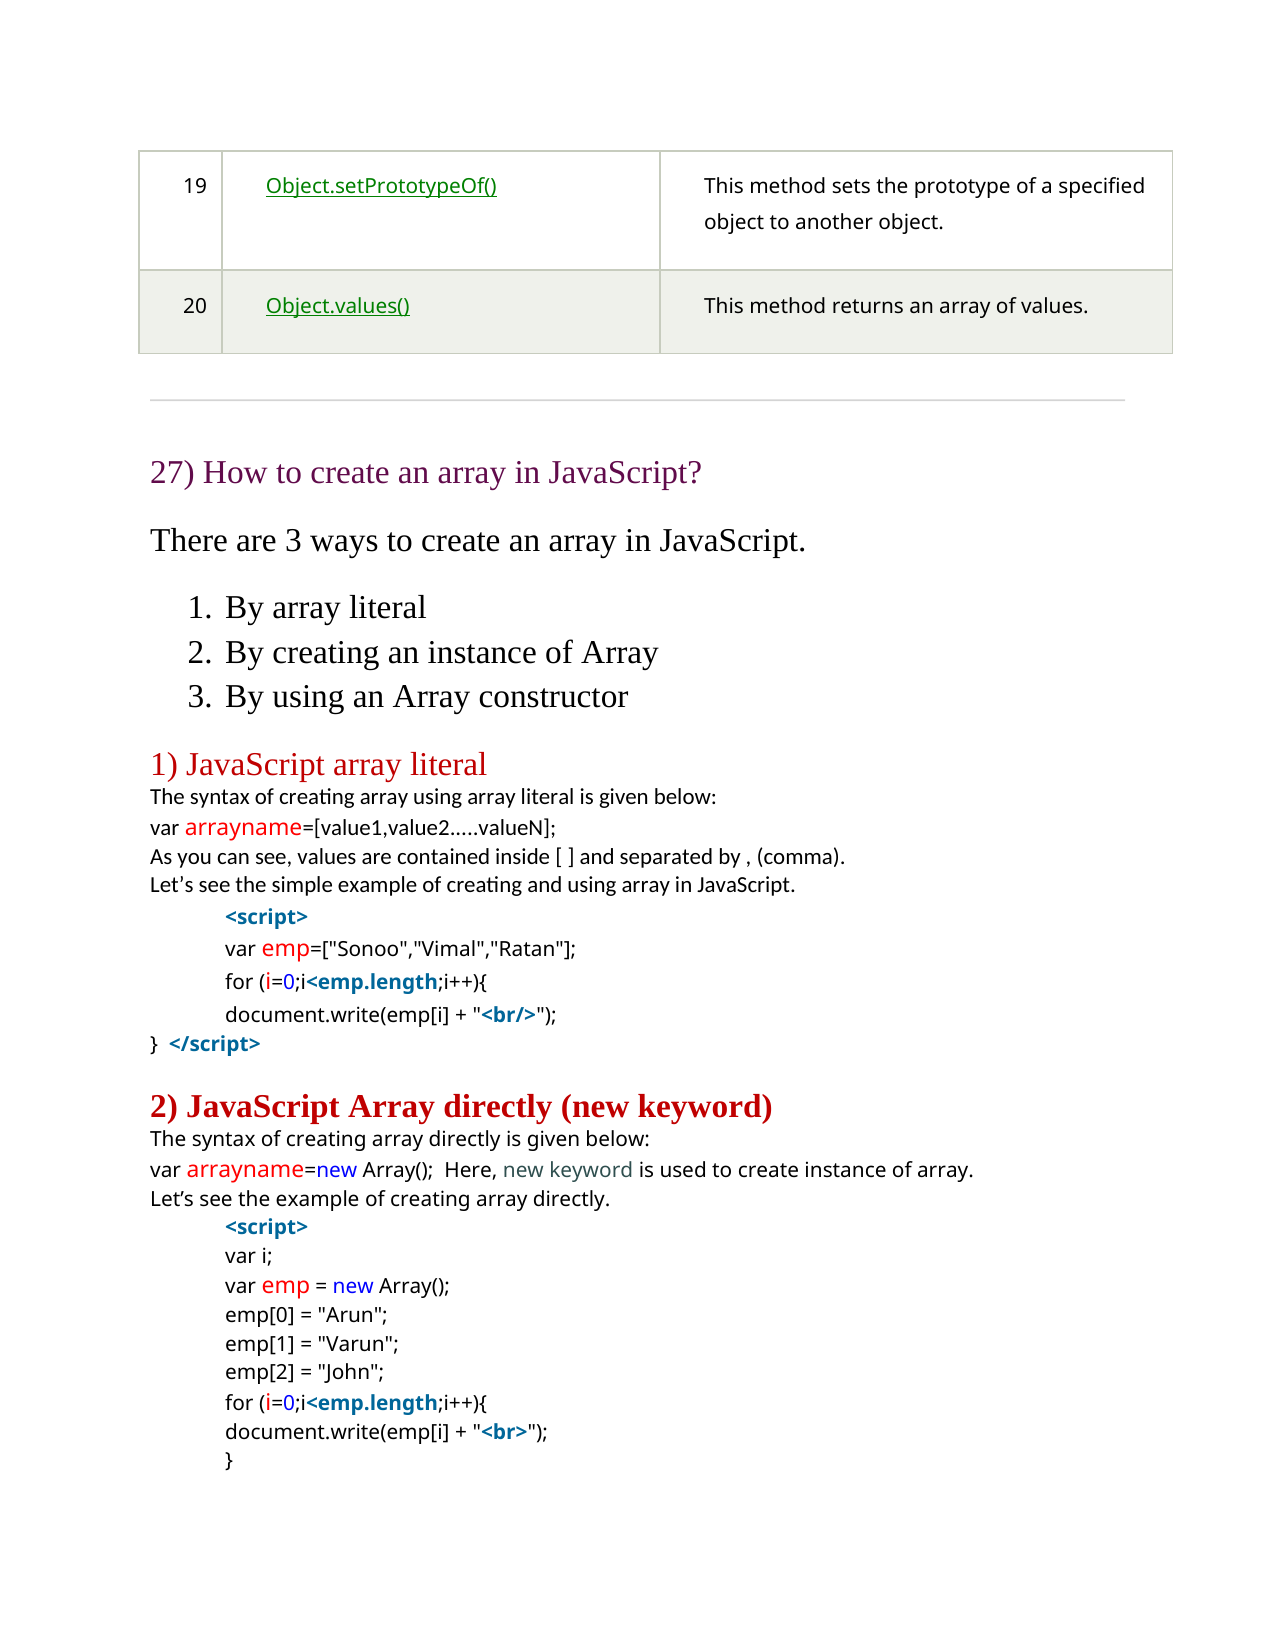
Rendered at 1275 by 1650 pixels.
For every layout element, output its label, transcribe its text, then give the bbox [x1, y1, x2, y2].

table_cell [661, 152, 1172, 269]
text document.write(emp[i] + "<br/>"); [150, 996, 1125, 1029]
list By creating an instance of Array [187, 632, 1125, 670]
subtitle 1) JavaScript array literal [150, 744, 1125, 782]
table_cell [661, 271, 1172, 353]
text emp[1] = "Varun"; [150, 1329, 1125, 1357]
text <script> [150, 1212, 1125, 1241]
text var emp=["Sonoo","Vimal","Ratan"]; [150, 931, 1125, 963]
text var arrayname=[value1,value2.....valueN]; [150, 811, 1125, 842]
text The syntax of creating array directly is given below: [150, 1124, 1125, 1153]
text var emp = new Array(); [150, 1269, 1125, 1301]
text var i; [150, 1241, 1125, 1269]
text emp[2] = "John"; [150, 1357, 1125, 1386]
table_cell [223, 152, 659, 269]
text emp[0] = "Arun"; [150, 1301, 1125, 1329]
list By using an Array constructor [187, 677, 1125, 715]
text } [150, 1446, 1125, 1474]
text 2) JavaScript Array directly (new keyword) [150, 1057, 1125, 1124]
text There are 3 ways to create an array in JavaScript. [150, 520, 1125, 558]
text Let’s see the example of creating array directly. [150, 1184, 1125, 1212]
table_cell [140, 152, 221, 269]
list By array literal [187, 587, 1125, 626]
text document.write(emp[i] + "<br>"); [150, 1417, 1125, 1446]
text var arrayname=new Array(); Here, new keyword is used to create instance of array. [150, 1153, 1125, 1184]
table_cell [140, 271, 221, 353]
subtitle 27) How to create an array in JavaScript? [150, 452, 1125, 491]
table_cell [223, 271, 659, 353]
text for (i=0;i<emp.length;i++){ [150, 1386, 1125, 1417]
text <script> [150, 898, 1125, 931]
text } </script> [150, 1029, 1125, 1057]
text As you can see, values are contained inside [ ] and separated by , (comma). [150, 842, 1125, 870]
text for (i=0;i<emp.length;i++){ [150, 963, 1125, 996]
text The syntax of creating array using array literal is given below: [150, 782, 1125, 811]
text Let’s see the simple example of creating and using array in JavaScript. [150, 870, 1125, 898]
